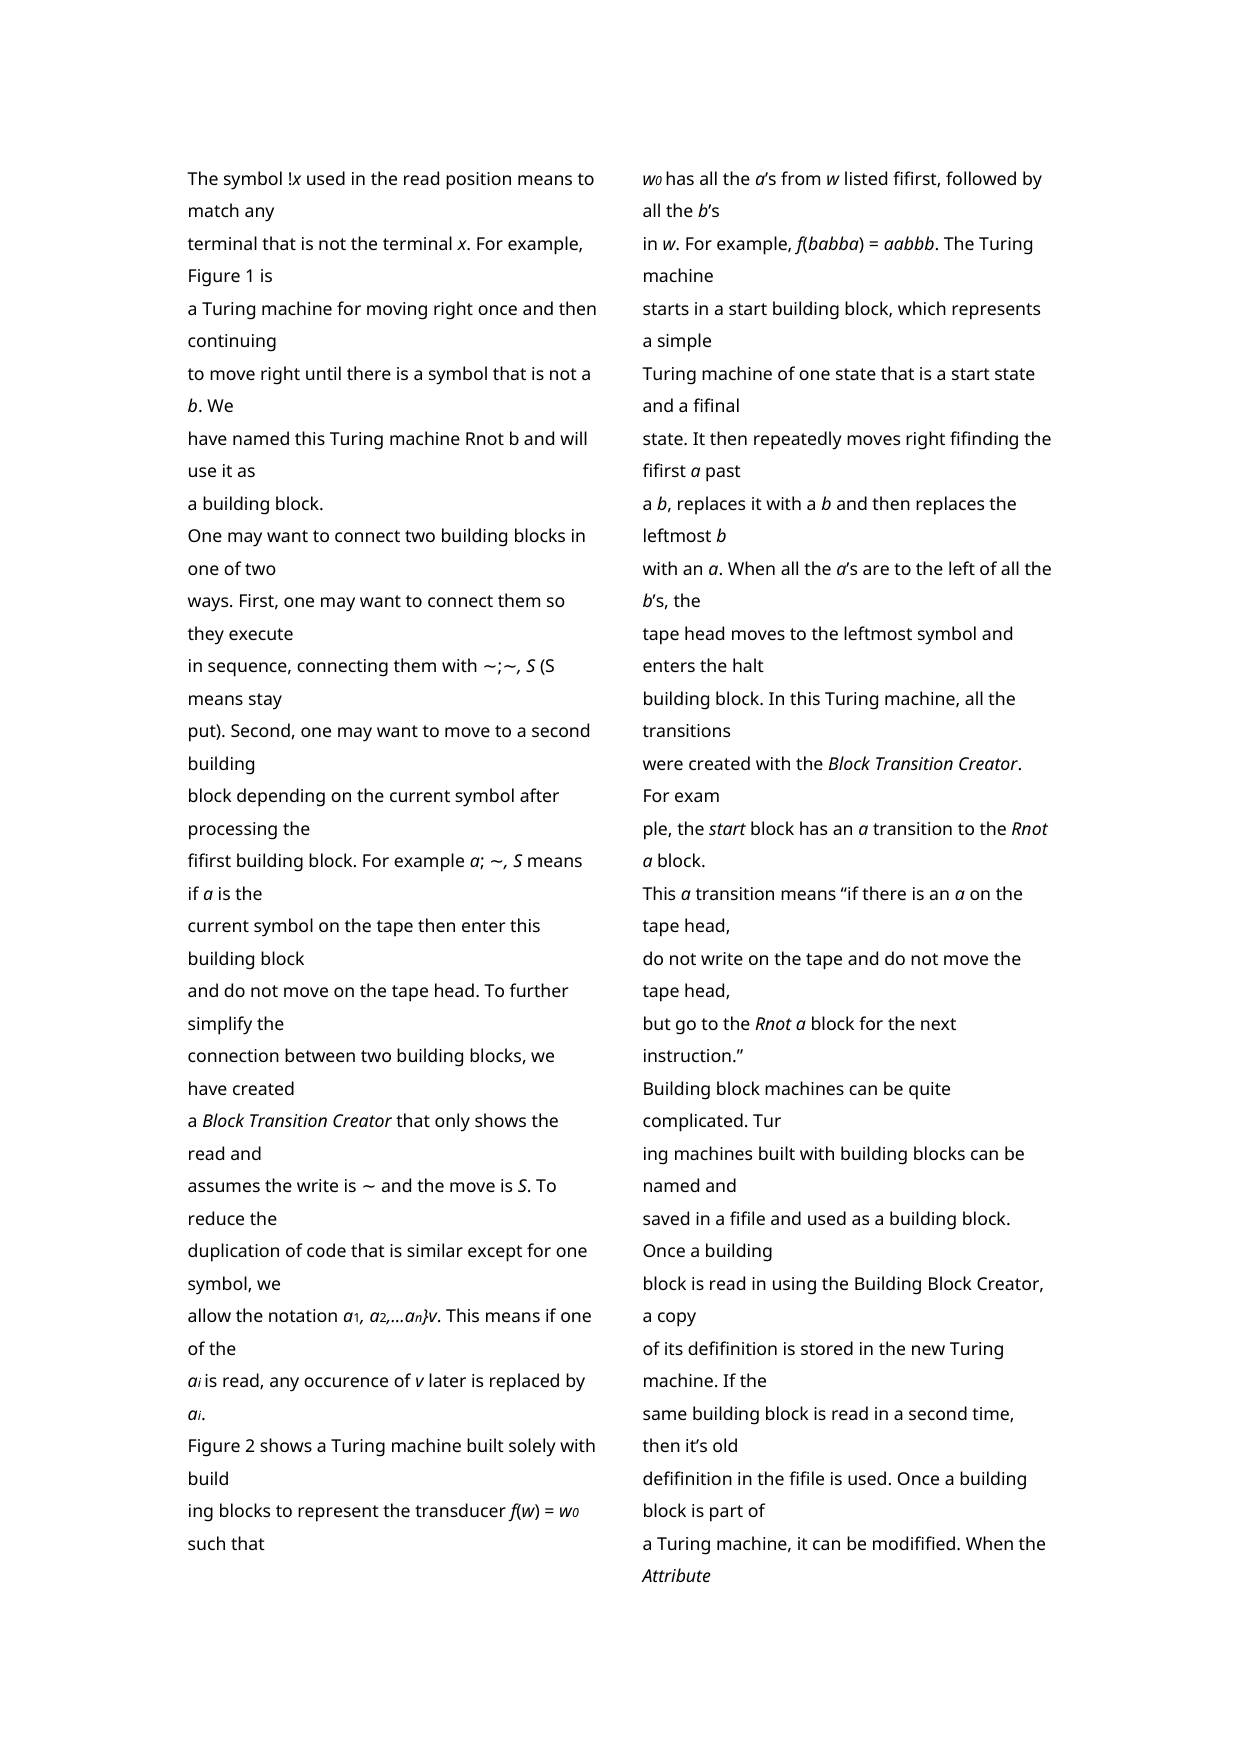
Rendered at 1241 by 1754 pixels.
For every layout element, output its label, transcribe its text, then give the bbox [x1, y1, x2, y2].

text terminal that is not the terminal x. For example, Figure 1 is [187, 227, 598, 292]
text One may want to connect two building blocks in one of two [187, 519, 598, 584]
text a Turing machine, it can be modifified. When the Attribute [642, 1527, 1053, 1592]
text with an a. When all the a’s are to the left of all the b’s, the [642, 552, 1053, 617]
text a b, replaces it with a b and then replaces the leftmost b [642, 487, 1053, 552]
text fifirst building block. For example a; ∼, S means if a is the [187, 844, 598, 909]
text block depending on the current symbol after processing the [187, 779, 598, 844]
text current symbol on the tape then enter this building block [187, 909, 598, 974]
text have named this Turing machine Rnot b and will use it as [187, 422, 598, 487]
text building block. In this Turing machine, all the transitions [642, 682, 1053, 747]
text ing machines built with building blocks can be named and [642, 1137, 1053, 1202]
text The symbol !x used in the read position means to match any [187, 162, 598, 227]
text block is read in using the Building Block Creator, a copy [642, 1267, 1053, 1332]
text tape head moves to the leftmost symbol and enters the halt [642, 617, 1053, 682]
text in sequence, connecting them with ∼;∼, S (S means stay [187, 649, 598, 714]
text duplication of code that is similar except for one symbol, we [187, 1234, 598, 1299]
text do not write on the tape and do not move the tape head, [642, 942, 1053, 1007]
text of its defifinition is stored in the new Turing machine. If the [642, 1332, 1053, 1397]
text ai is read, any occurence of v later is replaced by ai. [187, 1364, 598, 1429]
text a Turing machine for moving right once and then continuing [187, 292, 598, 357]
text defifinition in the fifile is used. Once a building block is part of [642, 1462, 1053, 1527]
text but go to the Rnot a block for the next instruction.” [642, 1007, 1053, 1072]
text allow the notation a1, a2,...an}v. This means if one of the [187, 1299, 598, 1364]
text same building block is read in a second time, then it’s old [642, 1397, 1053, 1462]
text ple, the start block has an a transition to the Rnot a block. [642, 812, 1053, 877]
text Figure 2 shows a Turing machine built solely with build [187, 1429, 598, 1494]
text ways. First, one may want to connect them so they execute [187, 584, 598, 649]
text in w. For example, f(babba) = aabbb. The Turing machine [642, 227, 1053, 292]
text starts in a start building block, which represents a simple [642, 292, 1053, 357]
text Building block machines can be quite complicated. Tur [642, 1072, 1053, 1137]
text and do not move on the tape head. To further simplify the [187, 974, 598, 1039]
text state. It then repeatedly moves right fifinding the fifirst a past [642, 422, 1053, 487]
text This a transition means “if there is an a on the tape head, [642, 877, 1053, 942]
text connection between two building blocks, we have created [187, 1039, 598, 1104]
text assumes the write is ∼ and the move is S. To reduce the [187, 1169, 598, 1234]
text Turing machine of one state that is a start state and a fifinal [642, 357, 1053, 422]
text w0 has all the a’s from w listed fifirst, followed by all the b’s [642, 162, 1053, 227]
text a building block. [187, 487, 598, 519]
text ing blocks to represent the transducer f(w) = w0 such that [187, 1494, 598, 1559]
text to move right until there is a symbol that is not a b. We [187, 357, 598, 422]
text a Block Transition Creator that only shows the read and [187, 1104, 598, 1169]
text put). Second, one may want to move to a second building [187, 714, 598, 779]
text saved in a fifile and used as a building block. Once a building [642, 1202, 1053, 1267]
text were created with the Block Transition Creator. For exam [642, 747, 1053, 812]
